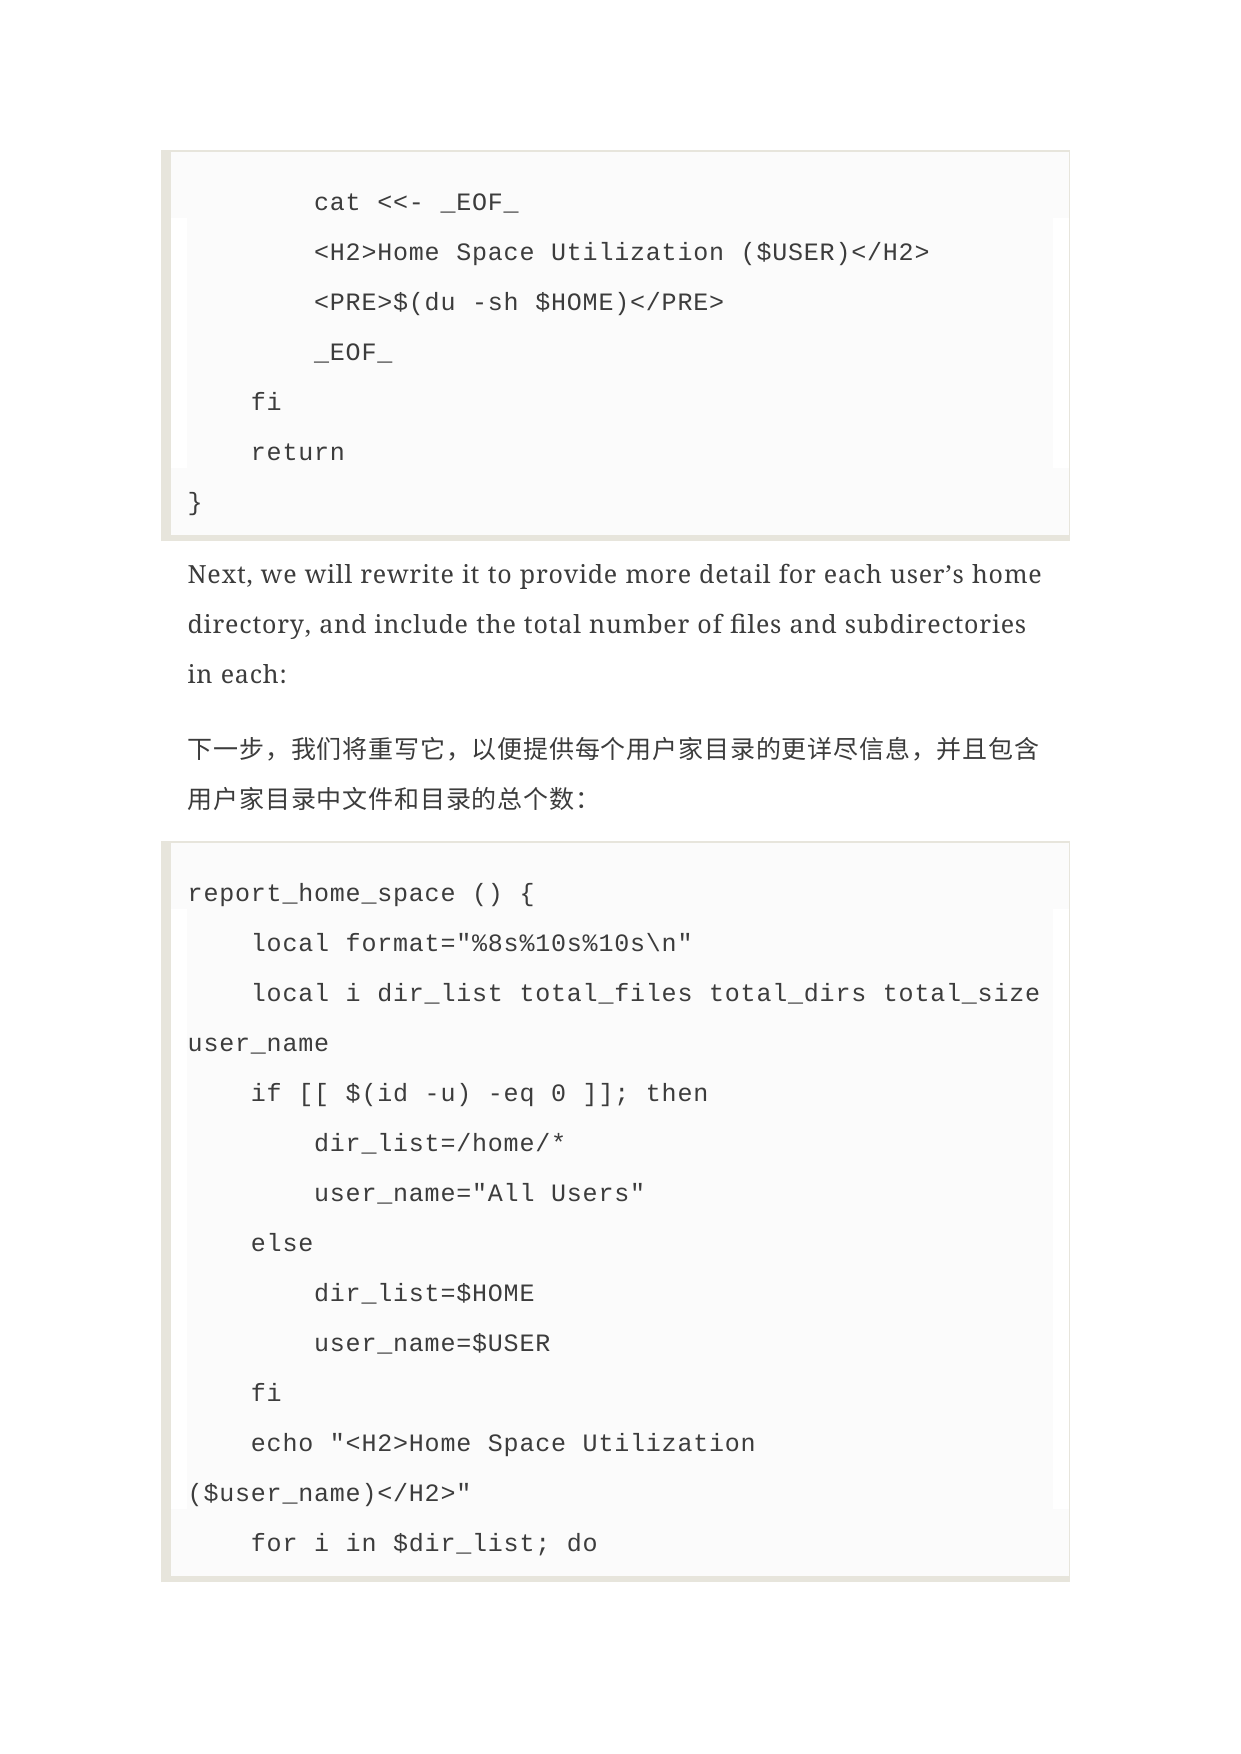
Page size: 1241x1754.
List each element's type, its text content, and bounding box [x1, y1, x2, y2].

text Next, we will rewrite it to provide more detail for each user’s home directory, and include the total number of files and subdirectories in each: [187, 541, 1053, 691]
text fi [187, 368, 1053, 418]
text else [187, 1209, 1053, 1259]
text cat <<- _EOF_ [171, 152, 1069, 218]
text user_name="All Users" [187, 1159, 1053, 1209]
text report_home_space () { [171, 843, 1069, 909]
text local i dir_list total_files total_dirs total_size user_name [187, 959, 1053, 1059]
text echo "<H2>Home Space Utilization ($user_name)</H2>" [187, 1409, 1053, 1491]
text if [[ $(id -u) -eq 0 ]]; then [187, 1059, 1053, 1109]
text return [187, 418, 1053, 450]
text dir_list=$HOME [187, 1259, 1053, 1309]
text } [171, 450, 1069, 535]
text fi [187, 1359, 1053, 1409]
text local format="%8s%10s%10s\n" [187, 909, 1053, 959]
text <PRE>$(du -sh $HOME)</PRE> [187, 268, 1053, 318]
text 下一步，我们将重写它，以便提供每个用户家目录的更详尽信息，并且包含用户家目录中文件和目录的总个数： [187, 716, 1053, 816]
text dir_list=/home/* [187, 1109, 1053, 1159]
text <H2>Home Space Utilization ($USER)</H2> [187, 218, 1053, 268]
text _EOF_ [187, 318, 1053, 368]
text user_name=$USER [187, 1309, 1053, 1359]
text for i in $dir_list; do [171, 1491, 1069, 1576]
